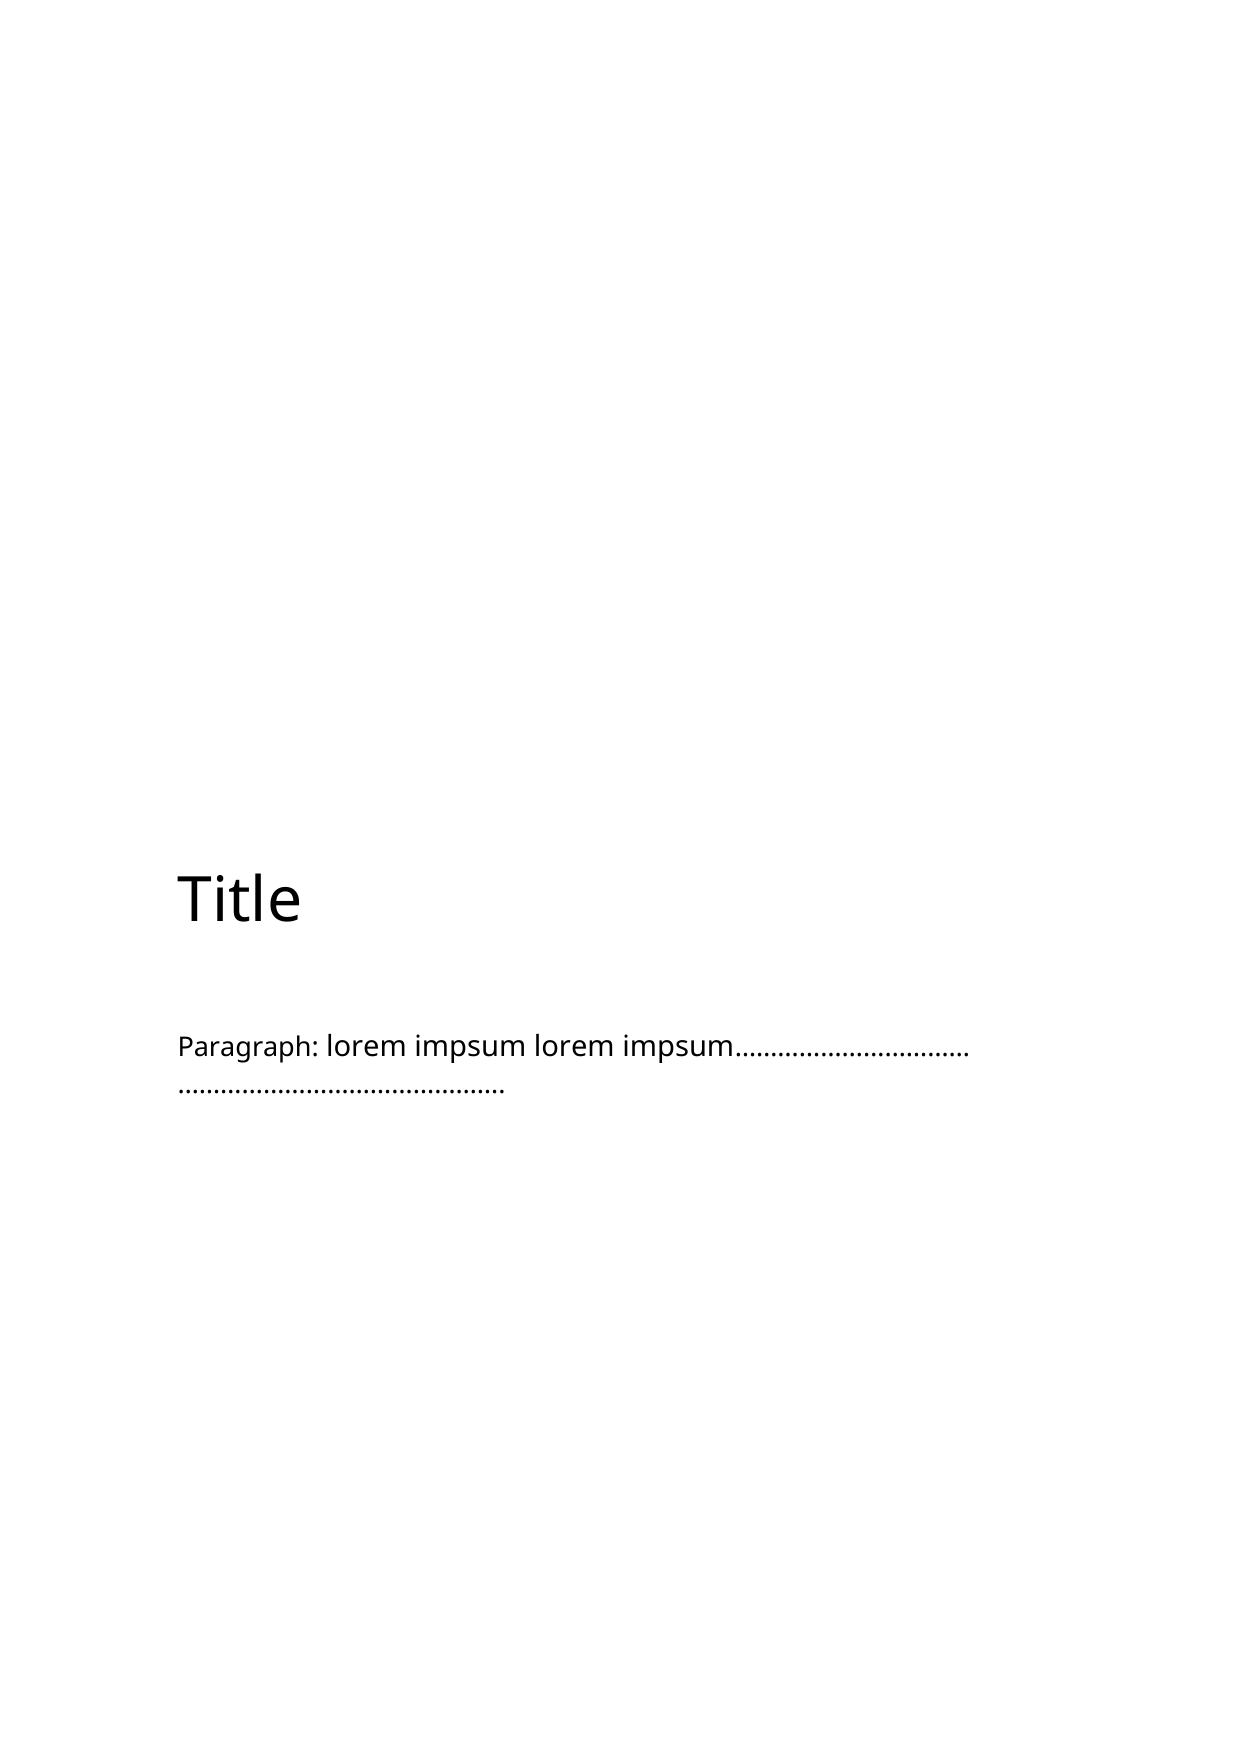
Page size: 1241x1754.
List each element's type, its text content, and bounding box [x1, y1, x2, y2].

text Title [177, 855, 1075, 940]
text Paragraph: lorem impsum lorem impsum…………………………… ………………………………………. [177, 1025, 1063, 1102]
